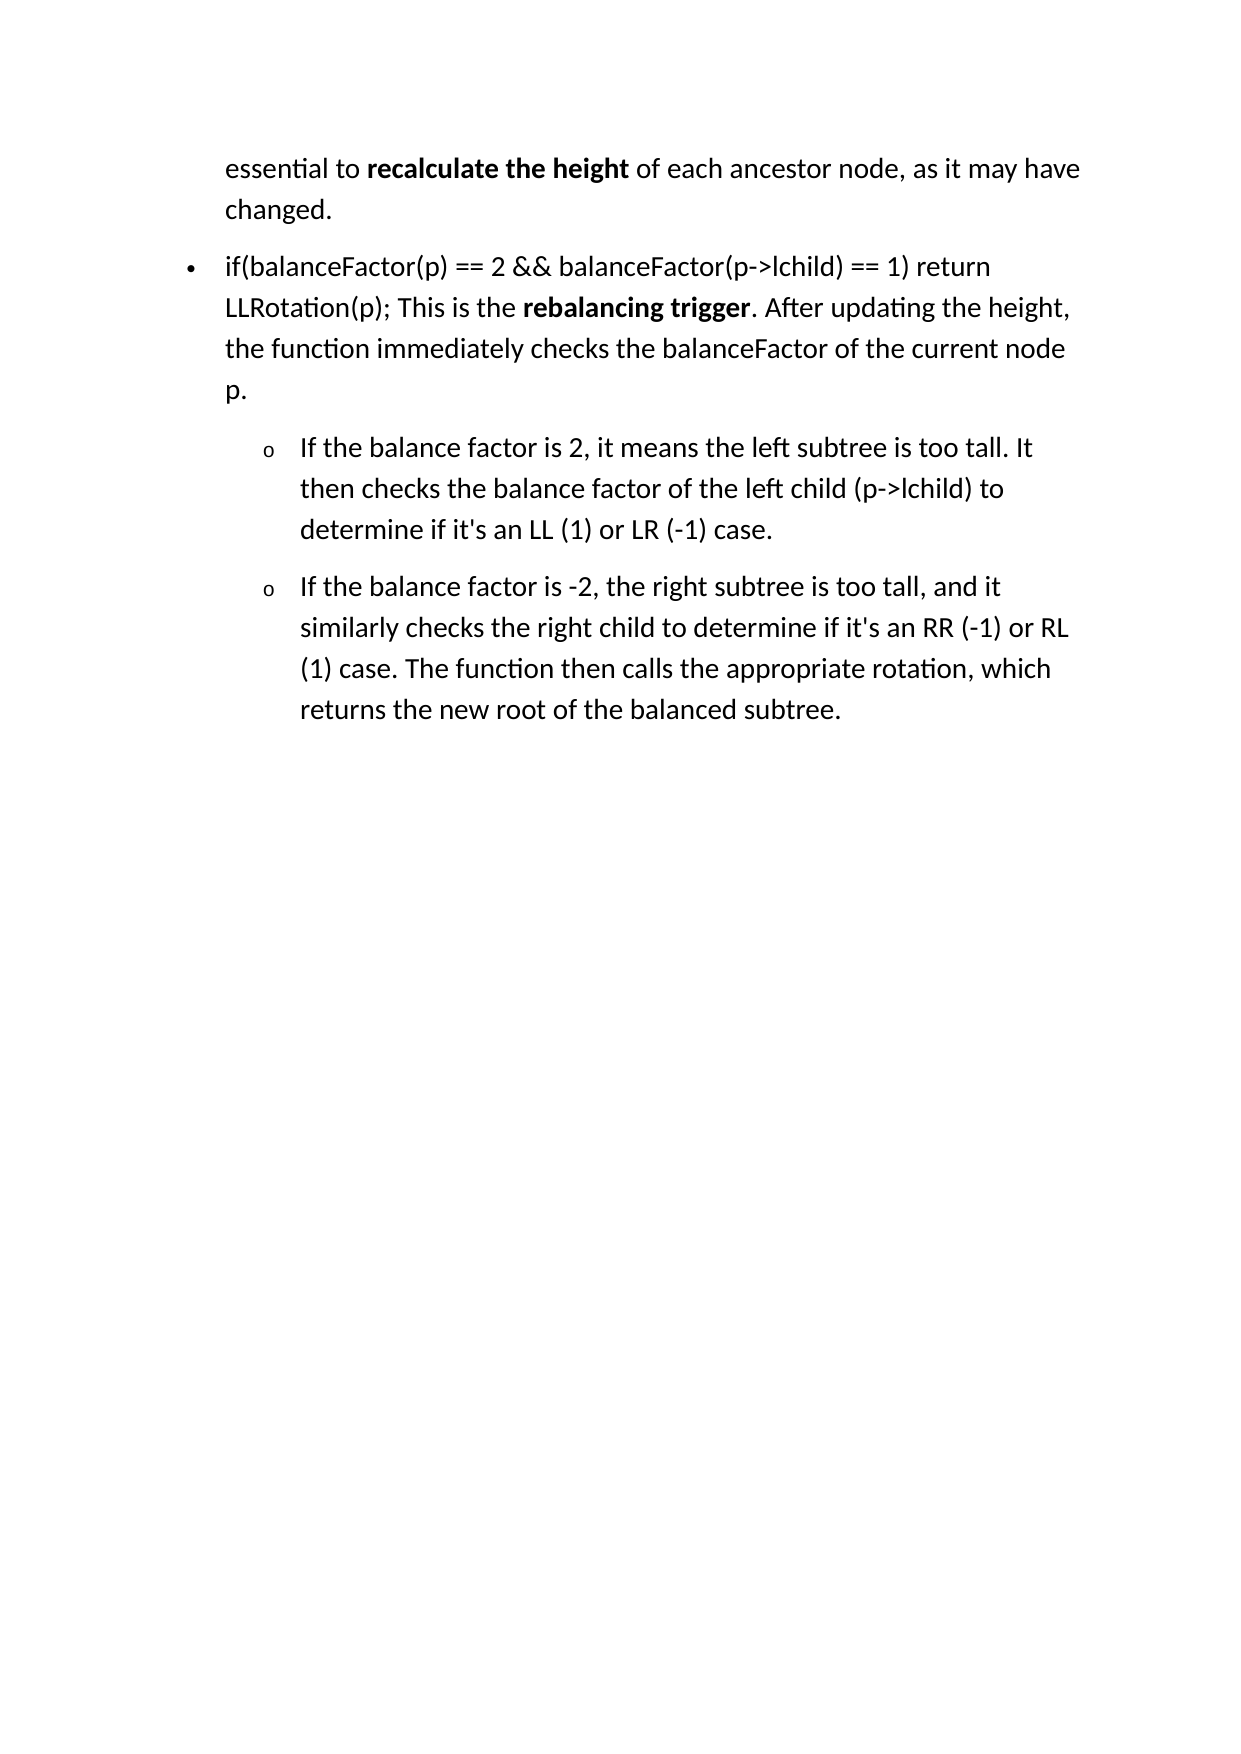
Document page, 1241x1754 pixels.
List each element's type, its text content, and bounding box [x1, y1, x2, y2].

list If the balance factor is 2, it means the left subtree is too tall. It then checks the balance factor of the left child (p->lchild) to determine if it's an LL (1) or LR (-1) case. [262, 429, 1090, 546]
list if(balanceFactor(p) == 2 && balanceFactor(p->lchild) == 1) return LLRotation(p); This is the rebalancing trigger. After updating the height, the function immediately checks the balanceFactor of the current node p. [187, 248, 1090, 407]
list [187, 150, 1090, 227]
list If the balance factor is -2, the right subtree is too tall, and it similarly checks the right child to determine if it's an RR (-1) or RL (1) case. The function then calls the appropriate rotation, which returns the new root of the balanced subtree. [262, 568, 1090, 727]
